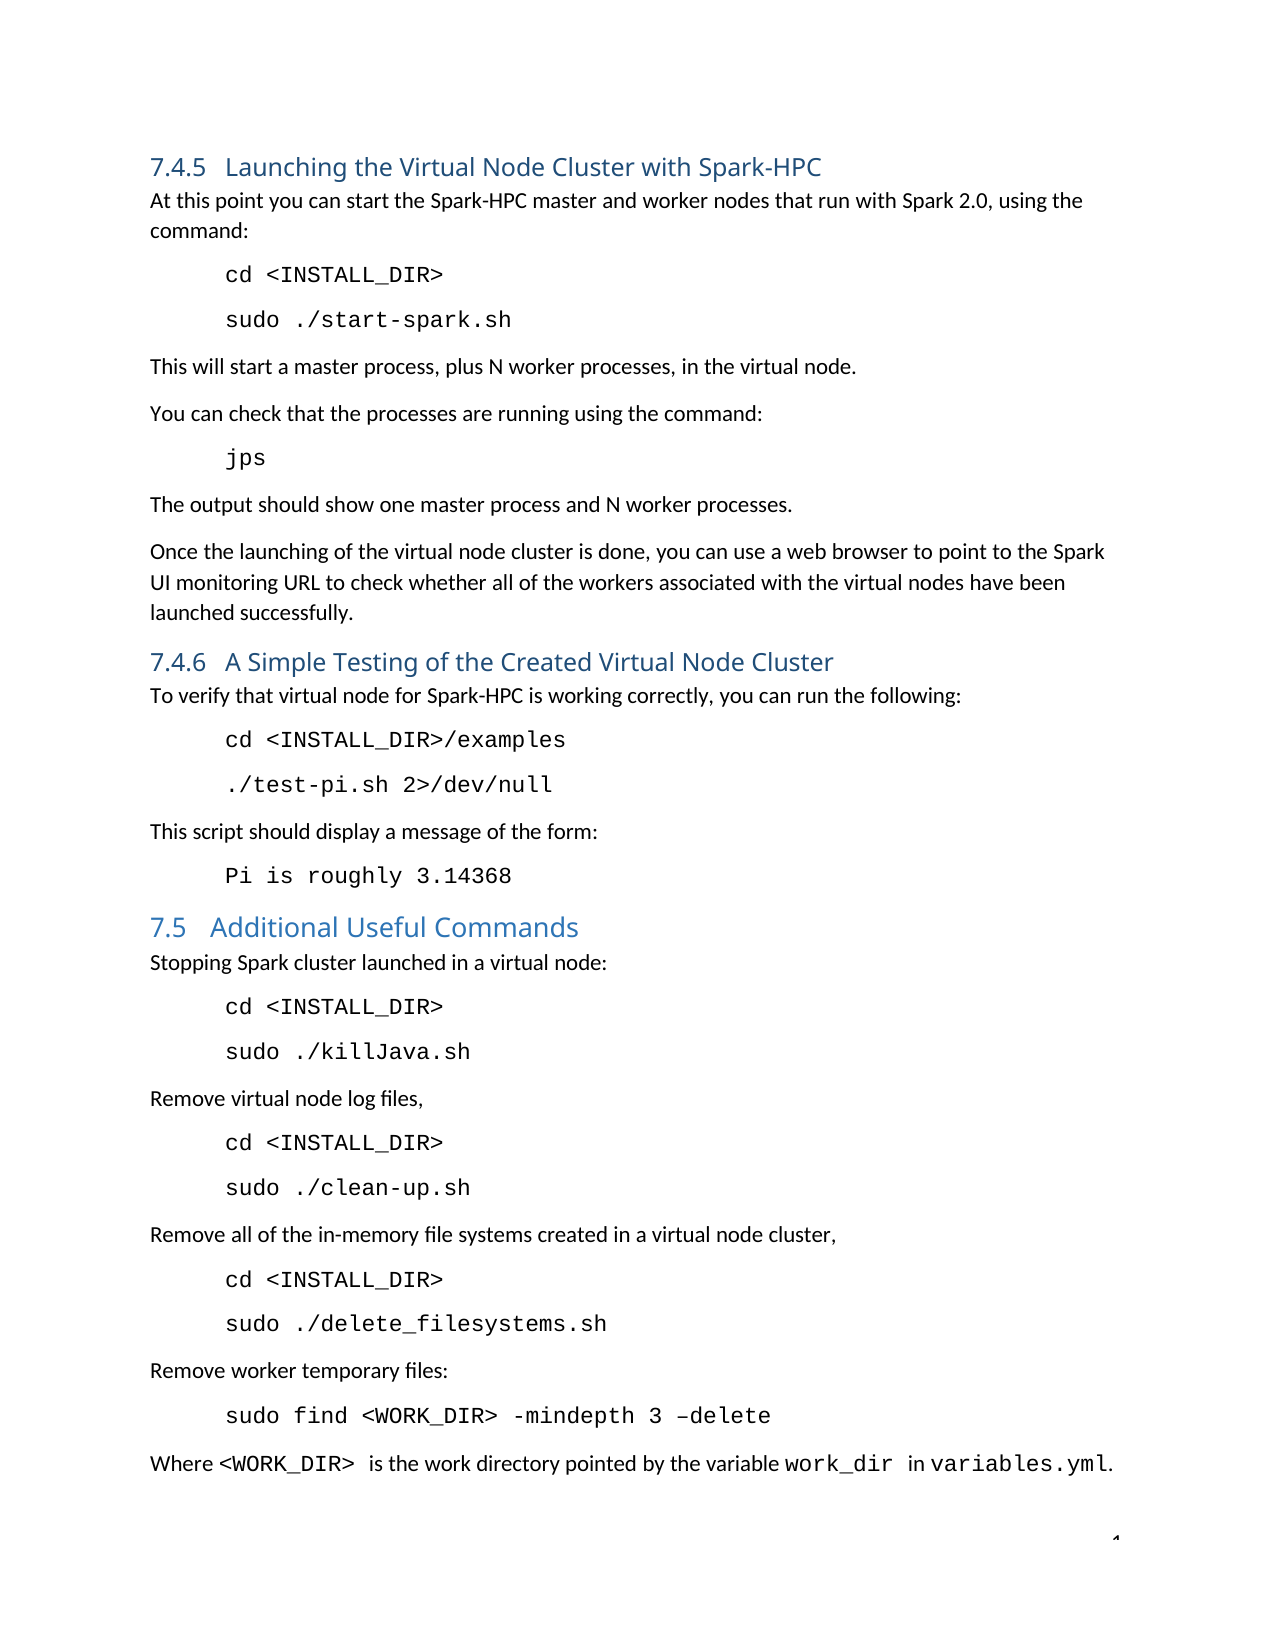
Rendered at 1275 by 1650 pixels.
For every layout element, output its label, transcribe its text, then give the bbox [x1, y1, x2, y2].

text cd <INSTALL_DIR> [225, 996, 1137, 1022]
text At this point you can start the Spark-HPC master and worker nodes that run with Spark 2.0, using the command: [150, 186, 1115, 244]
text cd <INSTALL_DIR> [225, 1132, 1137, 1158]
text The output should show one master process and N worker processes. [150, 491, 1137, 518]
text sudo ./delete_filesystems.sh [225, 1313, 1137, 1339]
text cd <INSTALL_DIR> [225, 1268, 1137, 1294]
text Remove worker temporary files: [150, 1356, 1137, 1384]
text jps [225, 447, 1137, 472]
text Pi is roughly 3.14368 [225, 864, 1137, 891]
text cd <INSTALL_DIR> [225, 264, 1137, 290]
text Stopping Spark cluster launched in a virtual node: [150, 948, 1137, 976]
text sudo ./clean-up.sh [225, 1176, 1137, 1202]
subtitle A Simple Testing of the Created Virtual Node Cluster [150, 644, 1137, 678]
text Remove all of the in-memory file systems created in a virtual node cluster, [150, 1220, 1137, 1248]
subtitle Launching the Virtual Node Cluster with Spark-HPC [150, 150, 1137, 184]
text cd <INSTALL_DIR>/examples [225, 728, 1137, 754]
text ./test-pi.sh 2>/dev/null [225, 773, 1137, 799]
text This will start a master process, plus N worker processes, in the virtual node. You can check that the processes are running using the command: [150, 352, 885, 427]
text To verify that virtual node for Spark-HPC is working correctly, you can run the following: [150, 681, 1137, 709]
subtitle 7.5 Additional Useful Commands [150, 909, 1137, 946]
text Remove virtual node log files, [150, 1084, 1137, 1112]
text sudo find <WORK_DIR> -mindepth 3 –delete [225, 1404, 1137, 1430]
text Once the launching of the virtual node cluster is done, you can use a web browser to point to the Spark UI monitoring URL to check whether all of the workers associated with the virtual nodes have been launched successfully. [150, 537, 1115, 626]
text sudo ./killJava.sh [225, 1040, 1137, 1066]
text sudo ./start-spark.sh [225, 308, 1137, 334]
text Where <WORK_DIR> is the work directory pointed by the variable work_dir in variables.yml. [150, 1449, 1137, 1478]
text This script should display a message of the form: [150, 817, 1137, 845]
